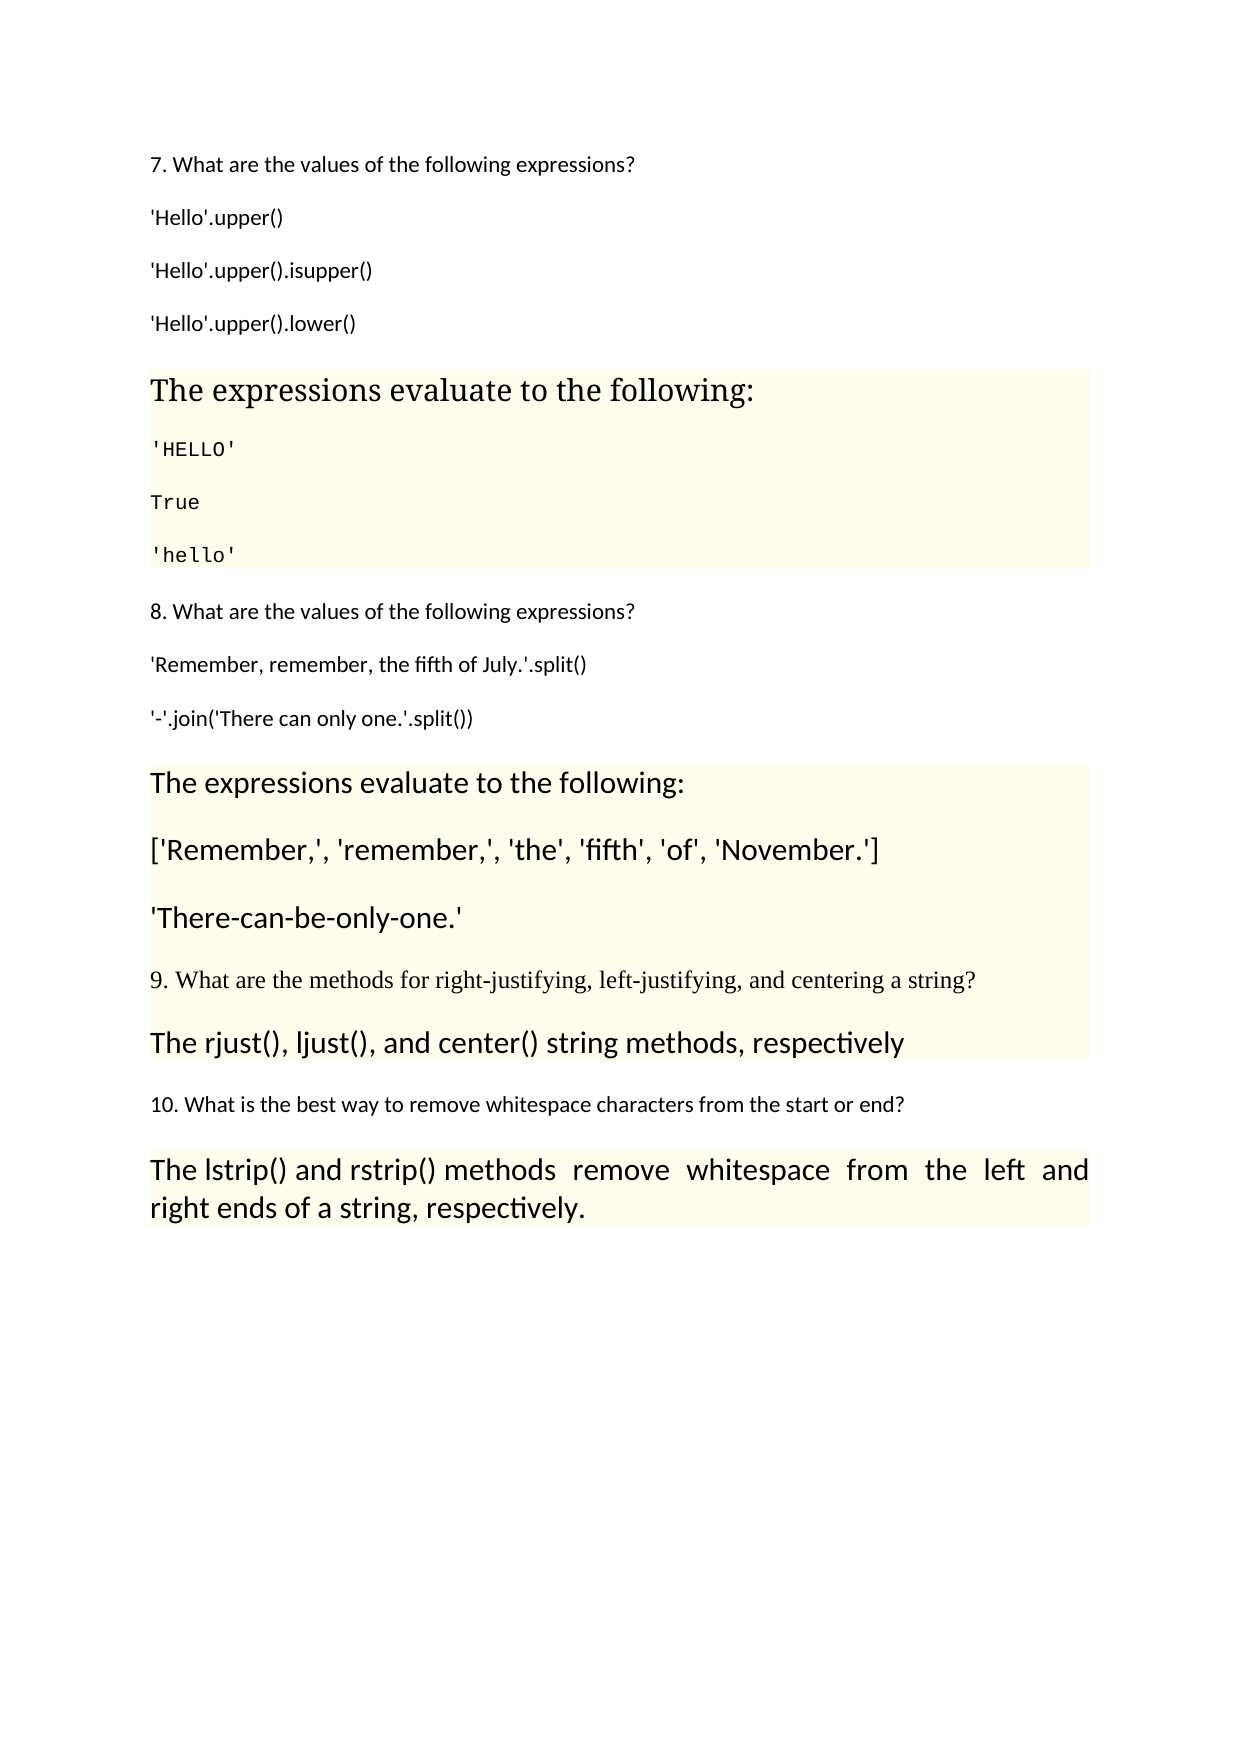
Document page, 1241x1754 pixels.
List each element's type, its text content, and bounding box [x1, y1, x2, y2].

text True [150, 492, 1090, 516]
text 'There-can-be-only-one.' [150, 898, 1090, 936]
text 'hello' [150, 545, 1090, 568]
text The lstrip() and rstrip() methods remove whitespace from the left and right ends of a string, respectively. [150, 1149, 1090, 1226]
text 'Remember, remember, the fifth of July.'.split() [150, 651, 1090, 679]
text 'HELLO' [150, 439, 1090, 463]
text ['Remember,', 'remember,', 'the', 'fifth', 'of', 'November.'] [150, 830, 1090, 868]
text 7. What are the values of the following expressions? [150, 150, 1090, 178]
text 'Hello'.upper().lower() [150, 309, 1090, 337]
text 10. What is the best way to remove whitespace characters from the start or end? [150, 1090, 1090, 1118]
text 9. What are the methods for right-justifying, left-justifying, and centering a string? [150, 965, 1090, 994]
text 'Hello'.upper() [150, 203, 1090, 231]
text The expressions evaluate to the following: [150, 763, 1090, 801]
text 'Hello'.upper().isupper() [150, 256, 1090, 284]
text '-'.join('There can only one.'.split()) [150, 704, 1090, 732]
text 8. What are the values of the following expressions? [150, 597, 1090, 626]
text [150, 369, 1090, 410]
text The rjust(), ljust(), and center() string methods, respectively [150, 1023, 1090, 1061]
